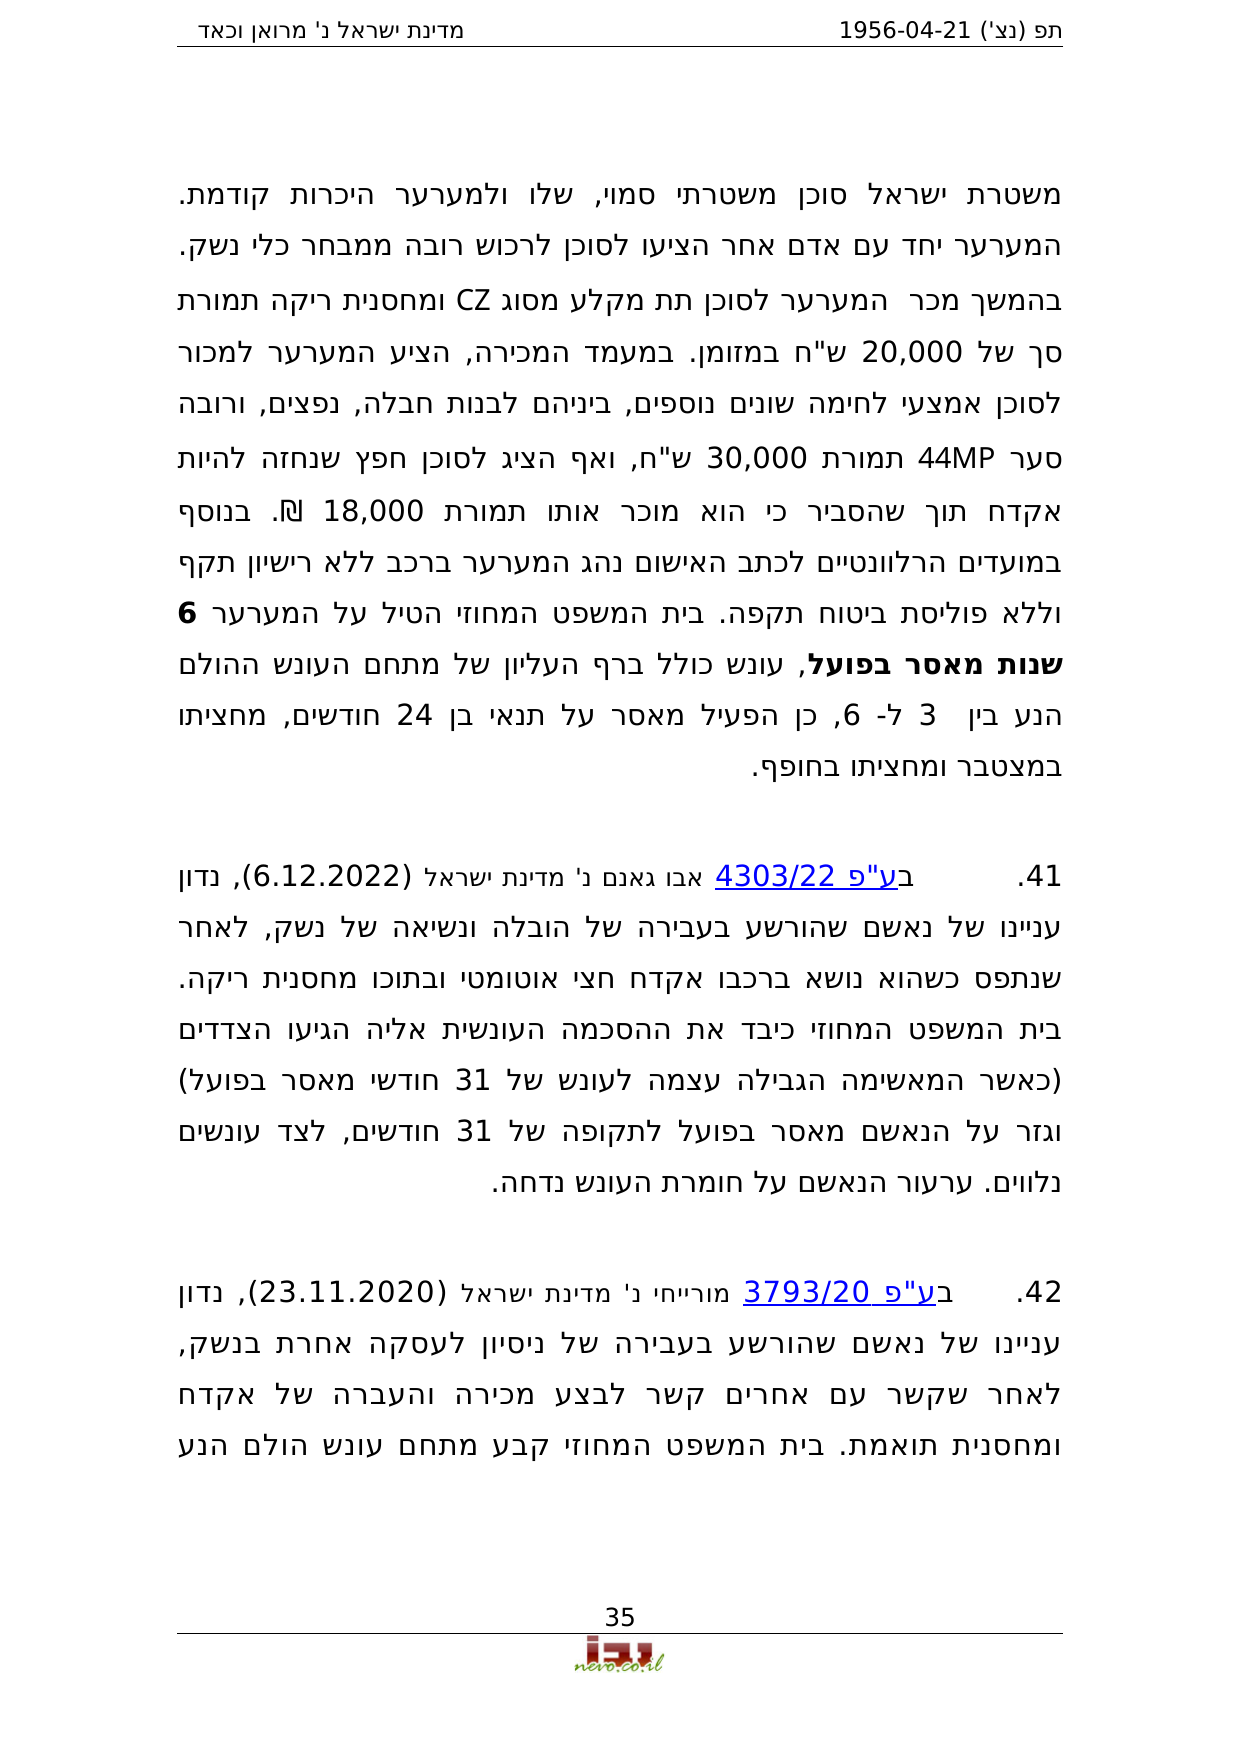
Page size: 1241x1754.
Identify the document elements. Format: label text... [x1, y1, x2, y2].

picture [574, 1635, 666, 1673]
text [177, 1275, 1063, 1462]
text 41. בע"פ 4303/22 אבו גאנם נ' מדינת ישראל (6.12.2022), נדון עניינו של נאשם שהורשע בעבירה של הובלה ונשיאה של נשק, לאחר שנתפס כשהוא נושא ברכבו אקדח חצי אוטומטי ובתוכו מחסנית ריקה. בית המשפט המחוזי כיבד את ההסכמה העונשית אליה הגיעו הצדדים (כאשר המאשימה הגבילה עצמה לעונש של 31 חודשי מאסר בפועל) וגזר על הנאשם מאסר בפועל לתקופה של 31 חודשים, לצד עונשים נלווים. ערעור הנאשם על חומרת העונש נדחה. [177, 859, 1063, 1199]
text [177, 177, 1063, 783]
